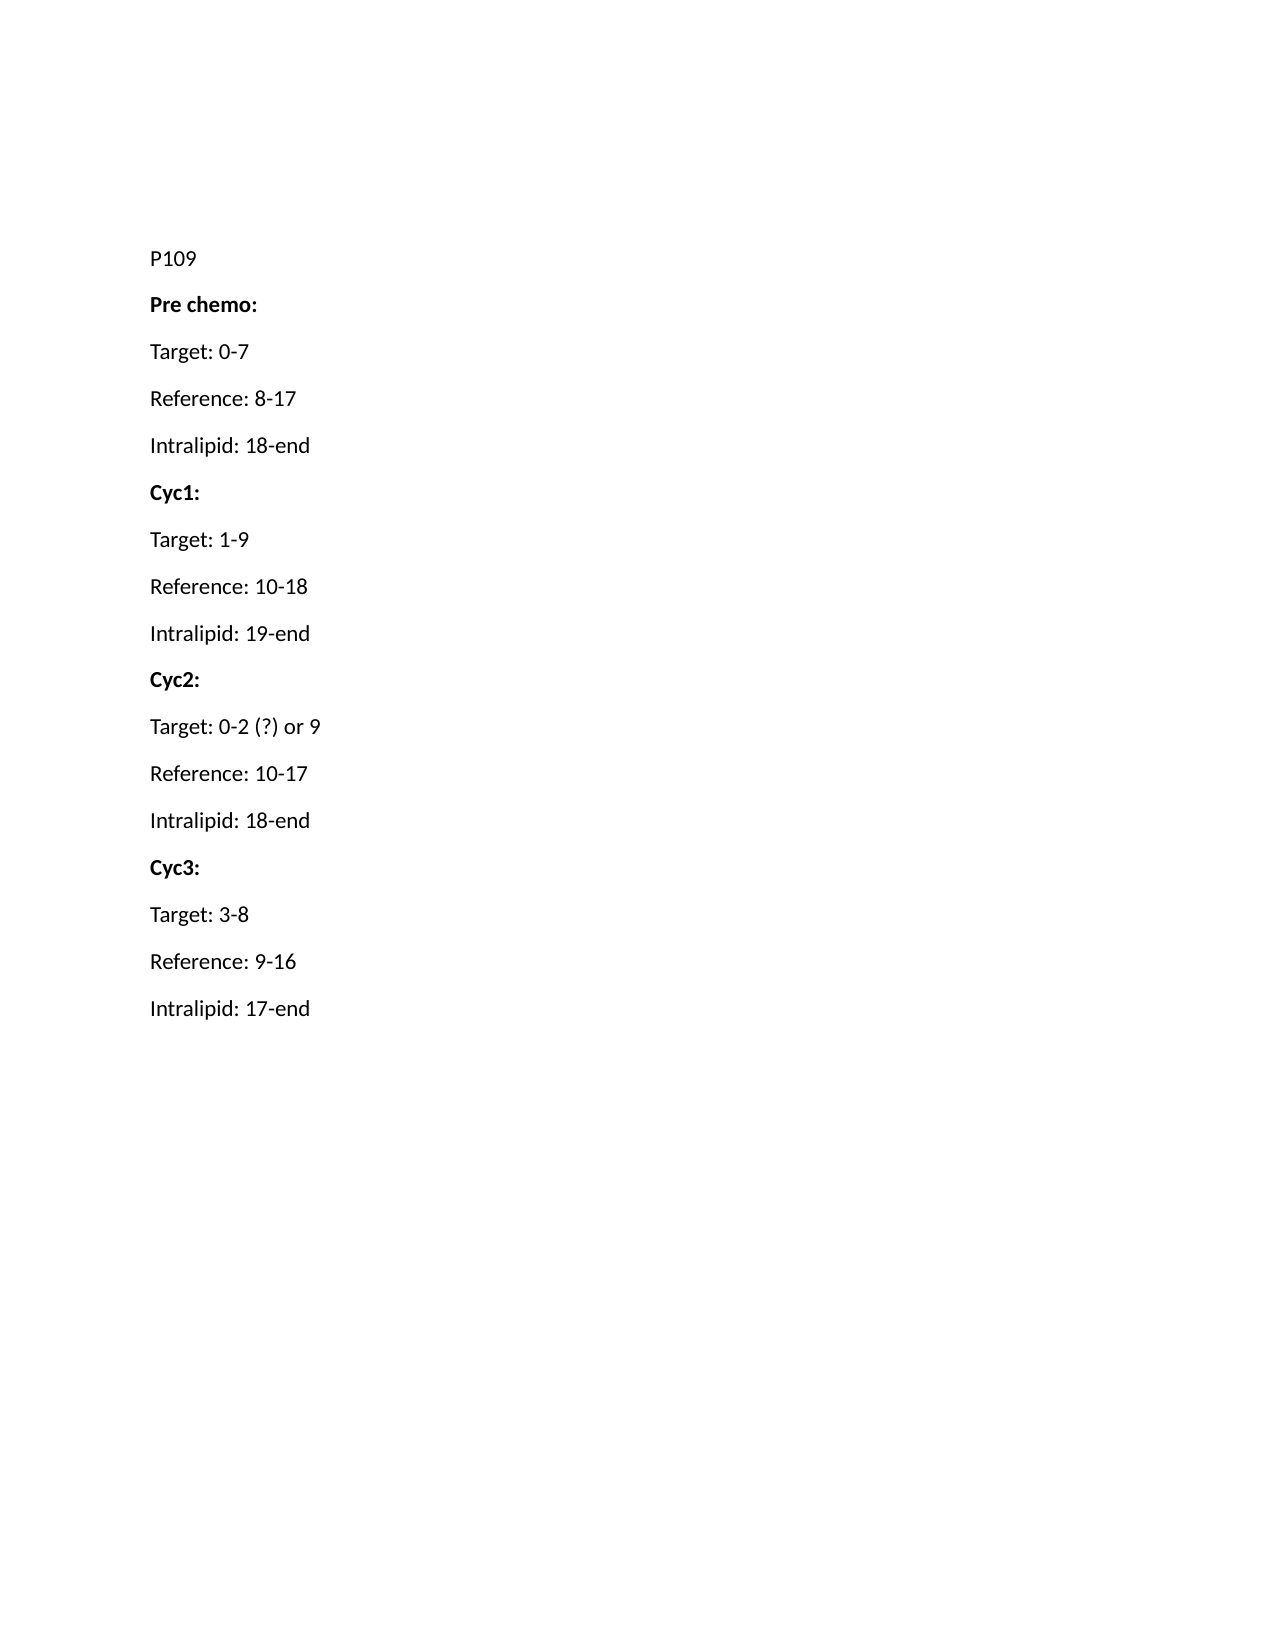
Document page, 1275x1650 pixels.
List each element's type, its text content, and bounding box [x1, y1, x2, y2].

text Reference: 8-17 [150, 384, 1125, 412]
text Target: 0-2 (?) or 9 [150, 712, 1125, 741]
text Intralipid: 18-end [150, 431, 1125, 459]
text Cyc3: [150, 853, 1125, 881]
text Pre chemo: [150, 291, 1125, 319]
text Intralipid: 18-end [150, 806, 1125, 834]
text Target: 3-8 [150, 900, 1125, 928]
text Intralipid: 17-end [150, 994, 1125, 1022]
text Reference: 10-17 [150, 759, 1125, 787]
text Cyc1: [150, 478, 1125, 506]
text Reference: 10-18 [150, 572, 1125, 600]
text Target: 0-7 [150, 337, 1125, 366]
text Reference: 9-16 [150, 947, 1125, 975]
text Intralipid: 19-end [150, 619, 1125, 647]
text Cyc2: [150, 666, 1125, 694]
text P109 [150, 244, 1125, 272]
text Target: 1-9 [150, 525, 1125, 553]
